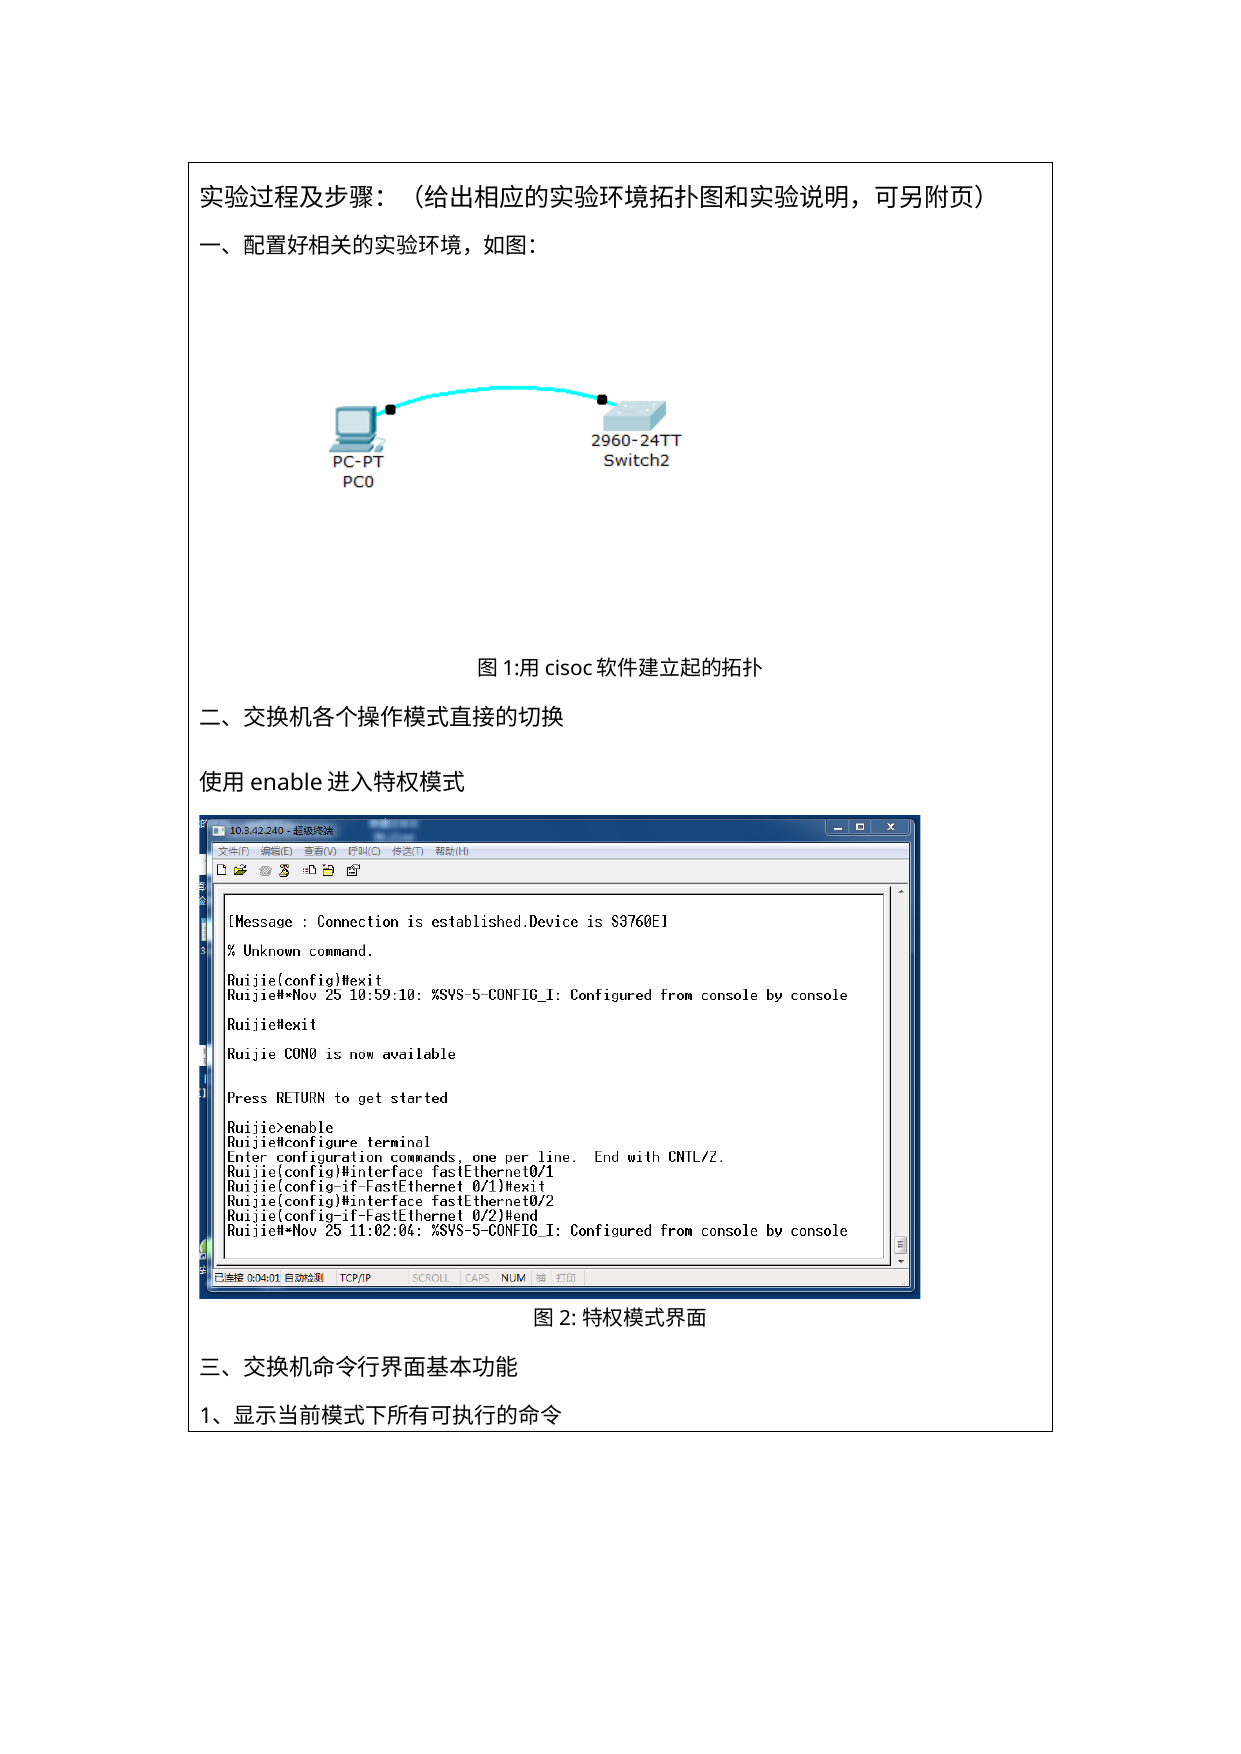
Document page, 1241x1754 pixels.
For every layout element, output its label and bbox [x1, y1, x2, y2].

picture [199, 266, 904, 645]
picture [199, 815, 921, 1299]
table_cell [189, 163, 1052, 1431]
